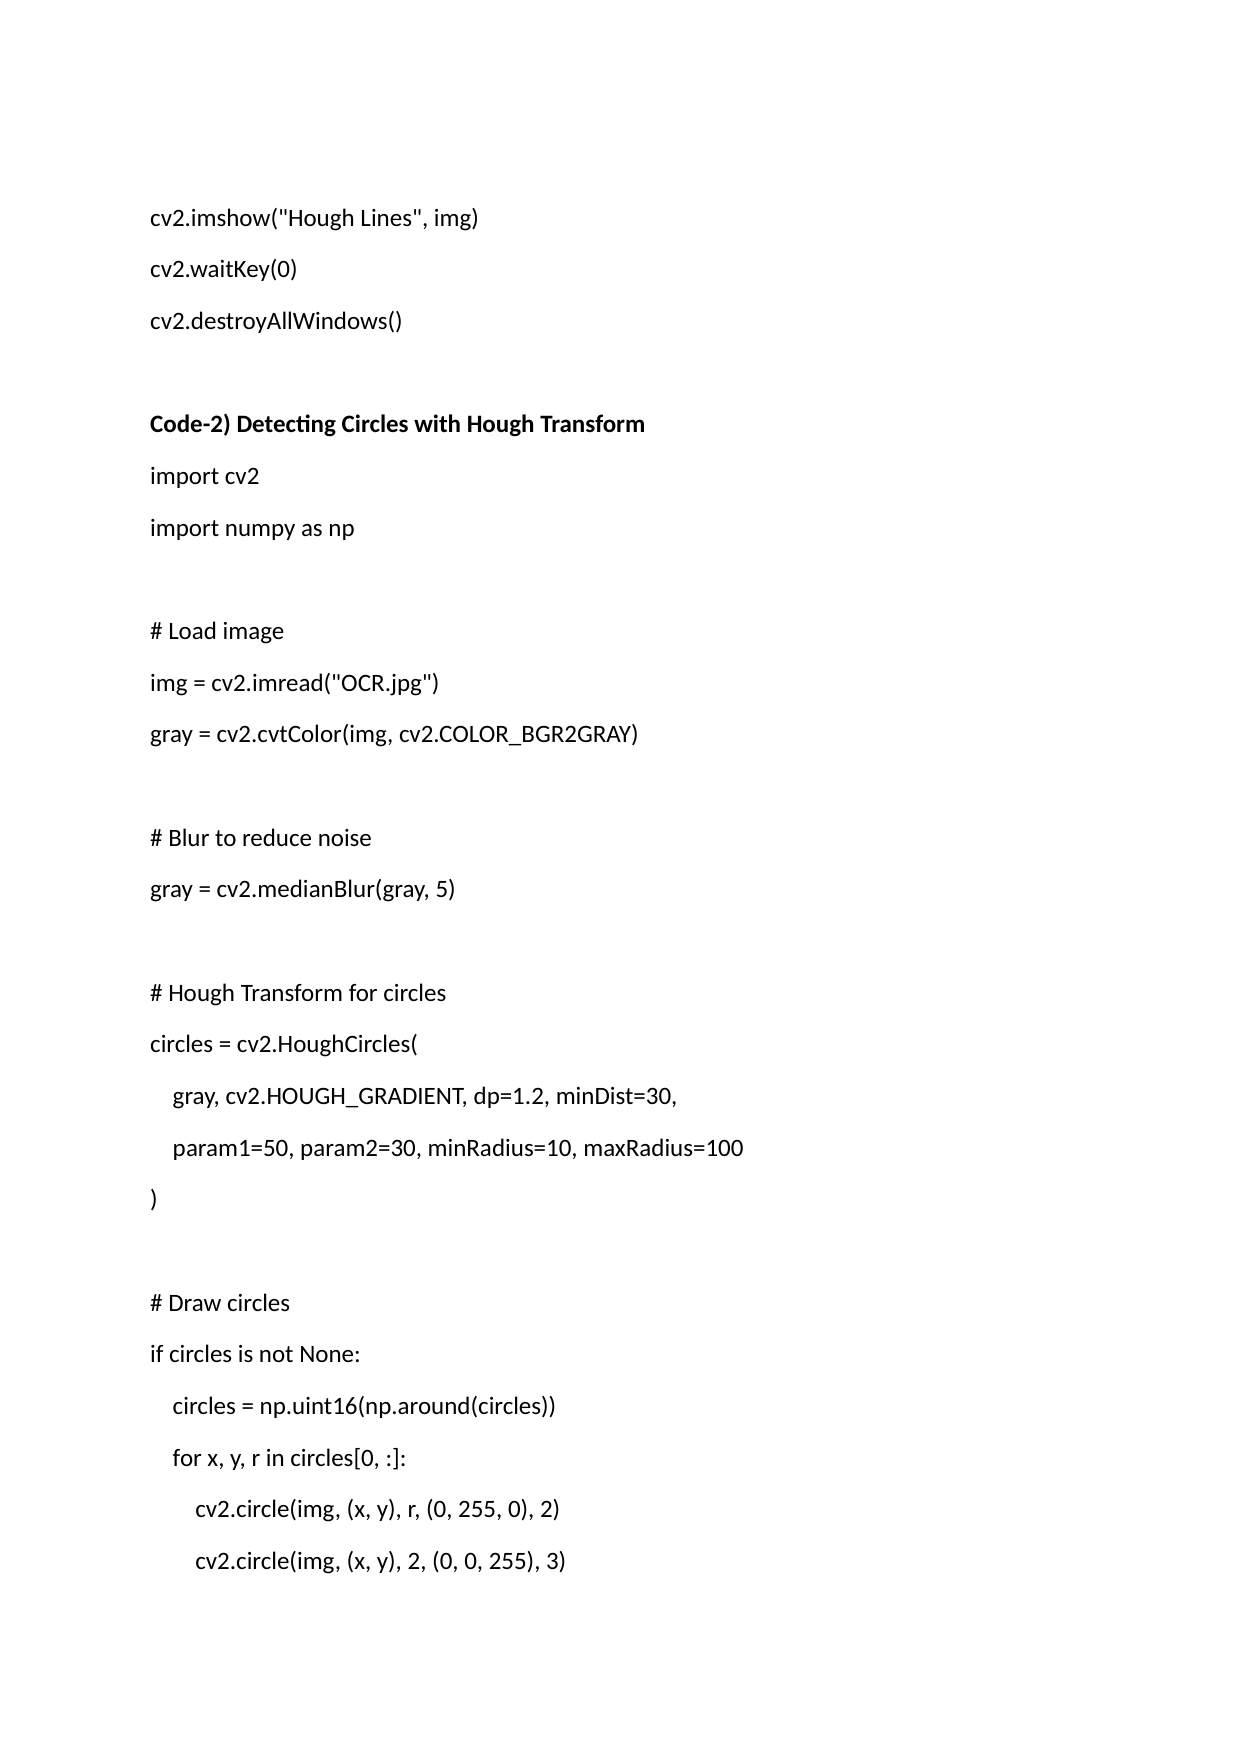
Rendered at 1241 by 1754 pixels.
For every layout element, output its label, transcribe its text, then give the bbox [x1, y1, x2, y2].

text gray, cv2.HOUGH_GRADIENT, dp=1.2, minDist=30, [150, 1080, 1090, 1111]
text # Blur to reduce noise [150, 822, 1090, 852]
text import cv2 [150, 460, 1090, 491]
text for x, y, r in circles[0, :]: [150, 1442, 1090, 1472]
text # Hough Transform for circles [150, 977, 1090, 1007]
text # Draw circles [150, 1287, 1090, 1317]
text circles = np.uint16(np.around(circles)) [150, 1390, 1090, 1421]
text if circles is not None: [150, 1338, 1090, 1369]
text param1=50, param2=30, minRadius=10, maxRadius=100 [150, 1132, 1090, 1162]
text img = cv2.imread("OCR.jpg") [150, 667, 1090, 697]
text import numpy as np [150, 512, 1090, 542]
text gray = cv2.medianBlur(gray, 5) [150, 873, 1090, 904]
text circles = cv2.HoughCircles( [150, 1028, 1090, 1059]
text cv2.waitKey(0) [150, 253, 1090, 284]
text Code-2) Detecting Circles with Hough Transform [150, 408, 1090, 439]
text # Load image [150, 615, 1090, 646]
text cv2.imshow("Hough Lines", img) [150, 202, 1090, 232]
text cv2.destroyAllWindows() [150, 305, 1090, 336]
text cv2.circle(img, (x, y), 2, (0, 0, 255), 3) [150, 1545, 1090, 1576]
text ) [150, 1183, 1090, 1214]
text cv2.circle(img, (x, y), r, (0, 255, 0), 2) [150, 1493, 1090, 1524]
text gray = cv2.cvtColor(img, cv2.COLOR_BGR2GRAY) [150, 718, 1090, 749]
